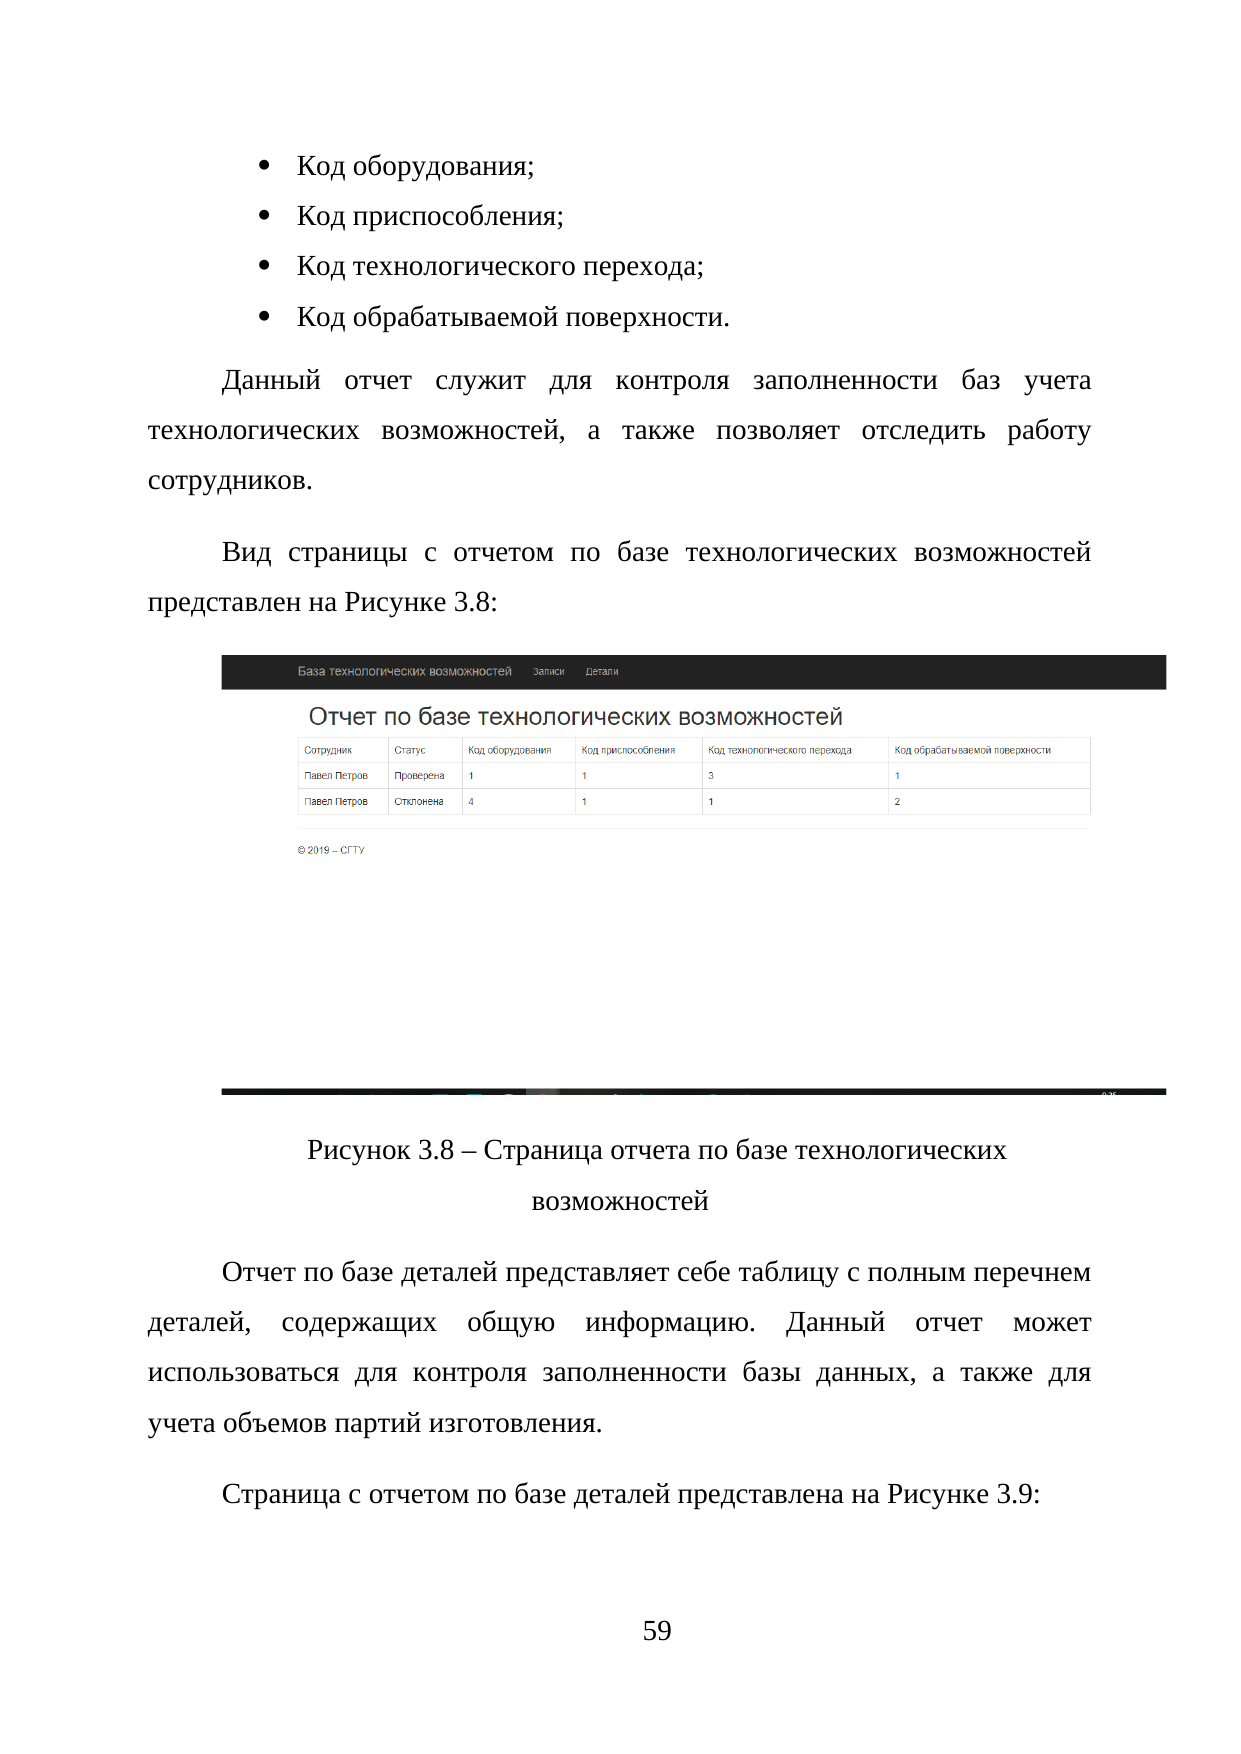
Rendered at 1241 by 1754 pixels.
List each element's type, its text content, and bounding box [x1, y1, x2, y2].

text Рисунок 3.8 – Страница отчета по базе технологических возможностей [148, 1132, 1092, 1216]
list Код оборудования; [259, 148, 1092, 181]
list Код технологического перехода; [259, 248, 1092, 282]
picture [221, 655, 1167, 1095]
text Отчет по базе деталей представляет себе таблицу с полным перечнем деталей, содержащих общую информацию. Данный отчет может использоваться для контроля заполненности базы данных, а также для учета объемов партий изготовления. [148, 1254, 1092, 1438]
text Вид страницы с отчетом по базе технологических возможностей представлен на Рисунке 3.8: [148, 534, 1092, 617]
list Код приспособления; [259, 198, 1092, 232]
text Страница с отчетом по базе деталей представлена на Рисунке 3.9: [148, 1476, 1092, 1509]
list Код обрабатываемой поверхности. [259, 299, 1092, 333]
text Данный отчет служит для контроля заполненности баз учета технологических возможностей, а также позволяет отследить работу сотрудников. [148, 362, 1092, 496]
